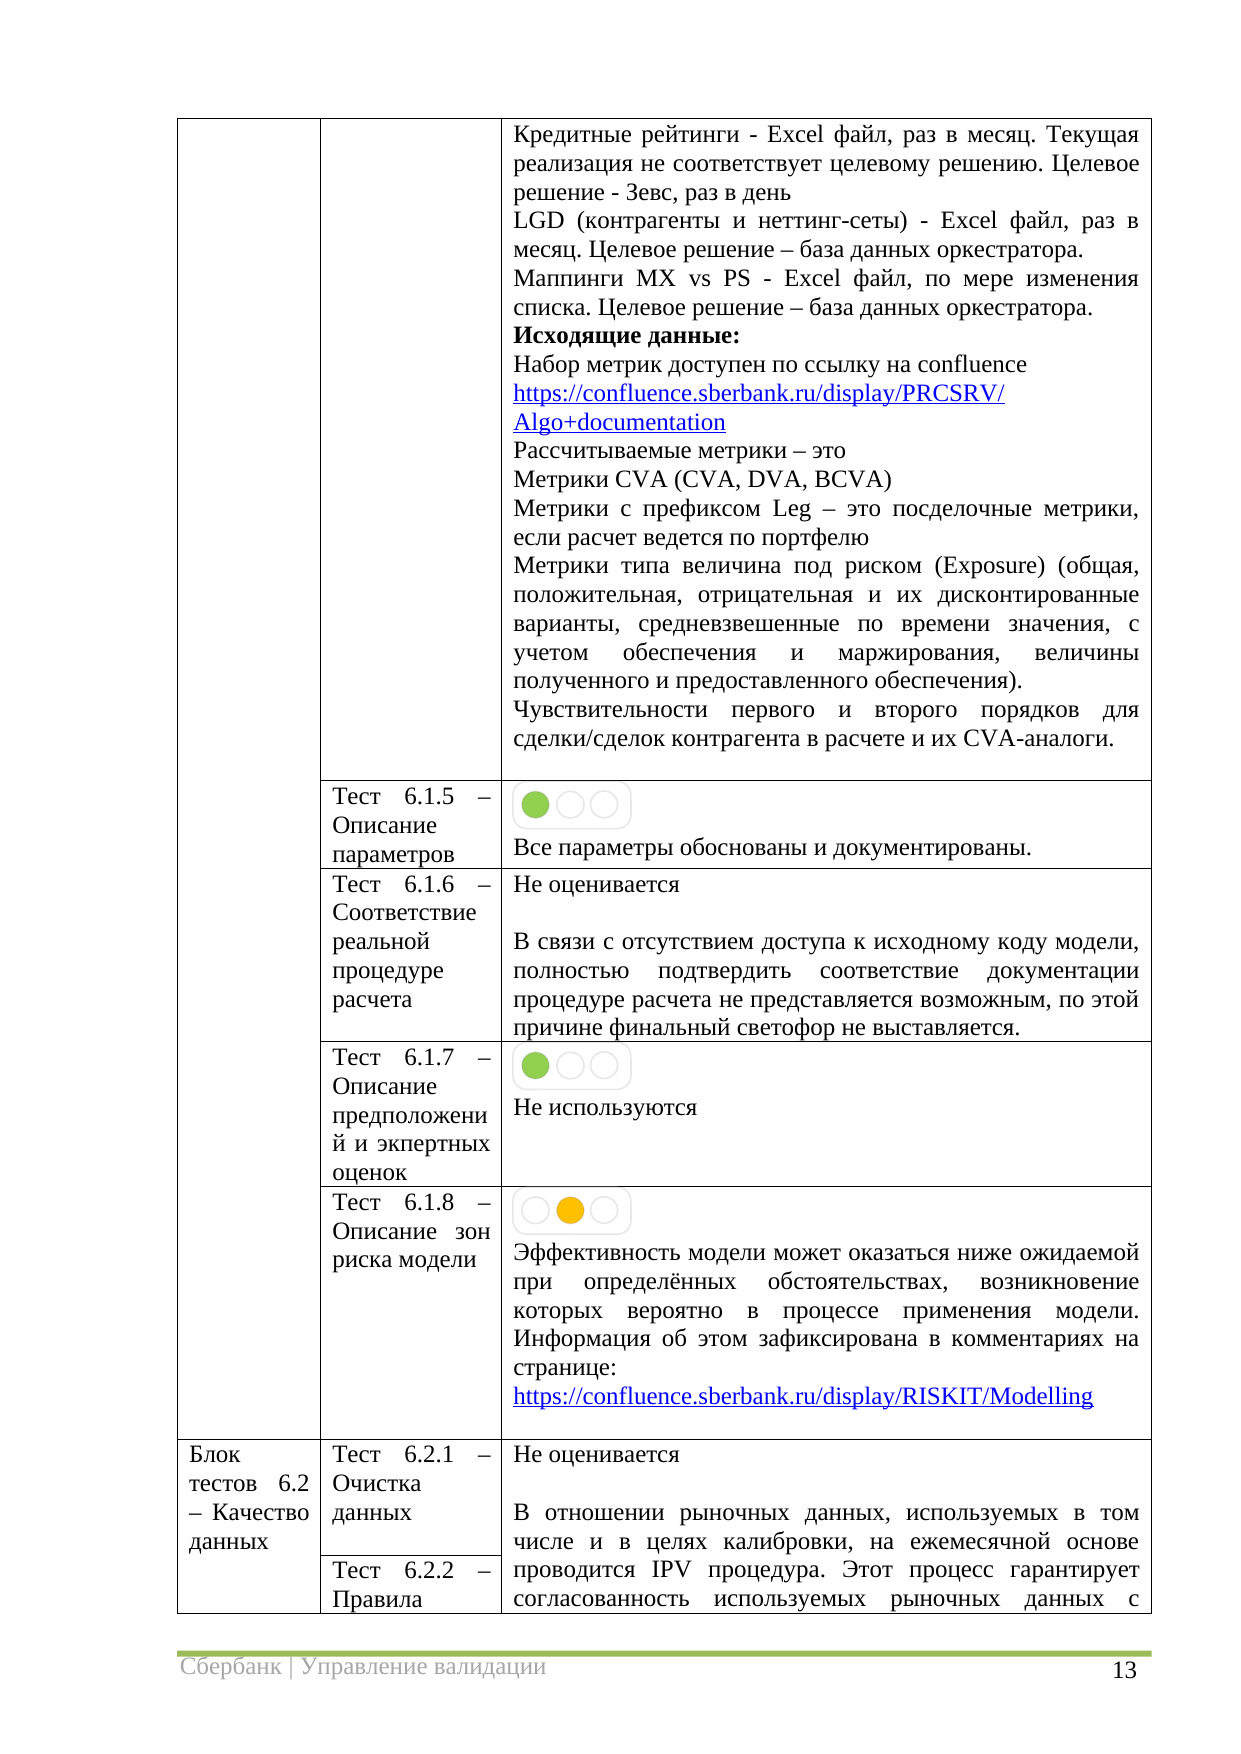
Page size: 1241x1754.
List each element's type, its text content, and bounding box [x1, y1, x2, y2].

table_cell Не оценивается В отношении рыночных данных, используемых в том числе и в целях калибровки, на ежемесячной основе проводится IPV процедура. Этот процесс гарантирует согласованность используемых рыночных данных с независимыми рыночными источниками для целей финансовой отчетности. В случае недостатков по части качества рыночных данных Центр независимой верификации цен рассчитывает соответствующие поправки в соответствии с Методикой независимой верификации цен (№3683) [502, 1440, 1151, 1613]
table_cell Все параметры обоснованы и документированы. [502, 781, 1151, 868]
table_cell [502, 119, 1151, 780]
table_cell Тест 6.1.8 – Описание зон риска модели [321, 1187, 501, 1438]
table_cell Тест 6.1.7 – Описание предположений и экпертных оценок [321, 1042, 501, 1186]
table_cell Тест 6.1.5 – Описание параметров [321, 781, 501, 868]
table_cell Не оценивается В связи с отсутствием доступа к исходному коду модели, полностью подтвердить соответствие документации процедуре расчета не представляется возможным, по этой причине финальный светофор не выставляется. [502, 869, 1151, 1041]
table_cell Блок тестов 6.2 – Качество данных [178, 1440, 320, 1613]
table_cell Не используются [502, 1042, 1151, 1186]
table_cell Эффективность модели может оказаться ниже ожидаемой при определённых обстоятельствах, возникновение которых вероятно в процессе применения модели. Информация об этом зафиксирована в комментариях на странице: https://confluence.sberbank.ru/display/RISKIT/Modelling [502, 1187, 1151, 1438]
table_cell Тест 6.2.1 – Очистка данных [321, 1440, 501, 1554]
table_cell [321, 119, 501, 780]
table_cell Тест 6.1.6 – Соответствие реальной процедуре расчета [321, 869, 501, 1041]
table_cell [321, 1556, 501, 1613]
